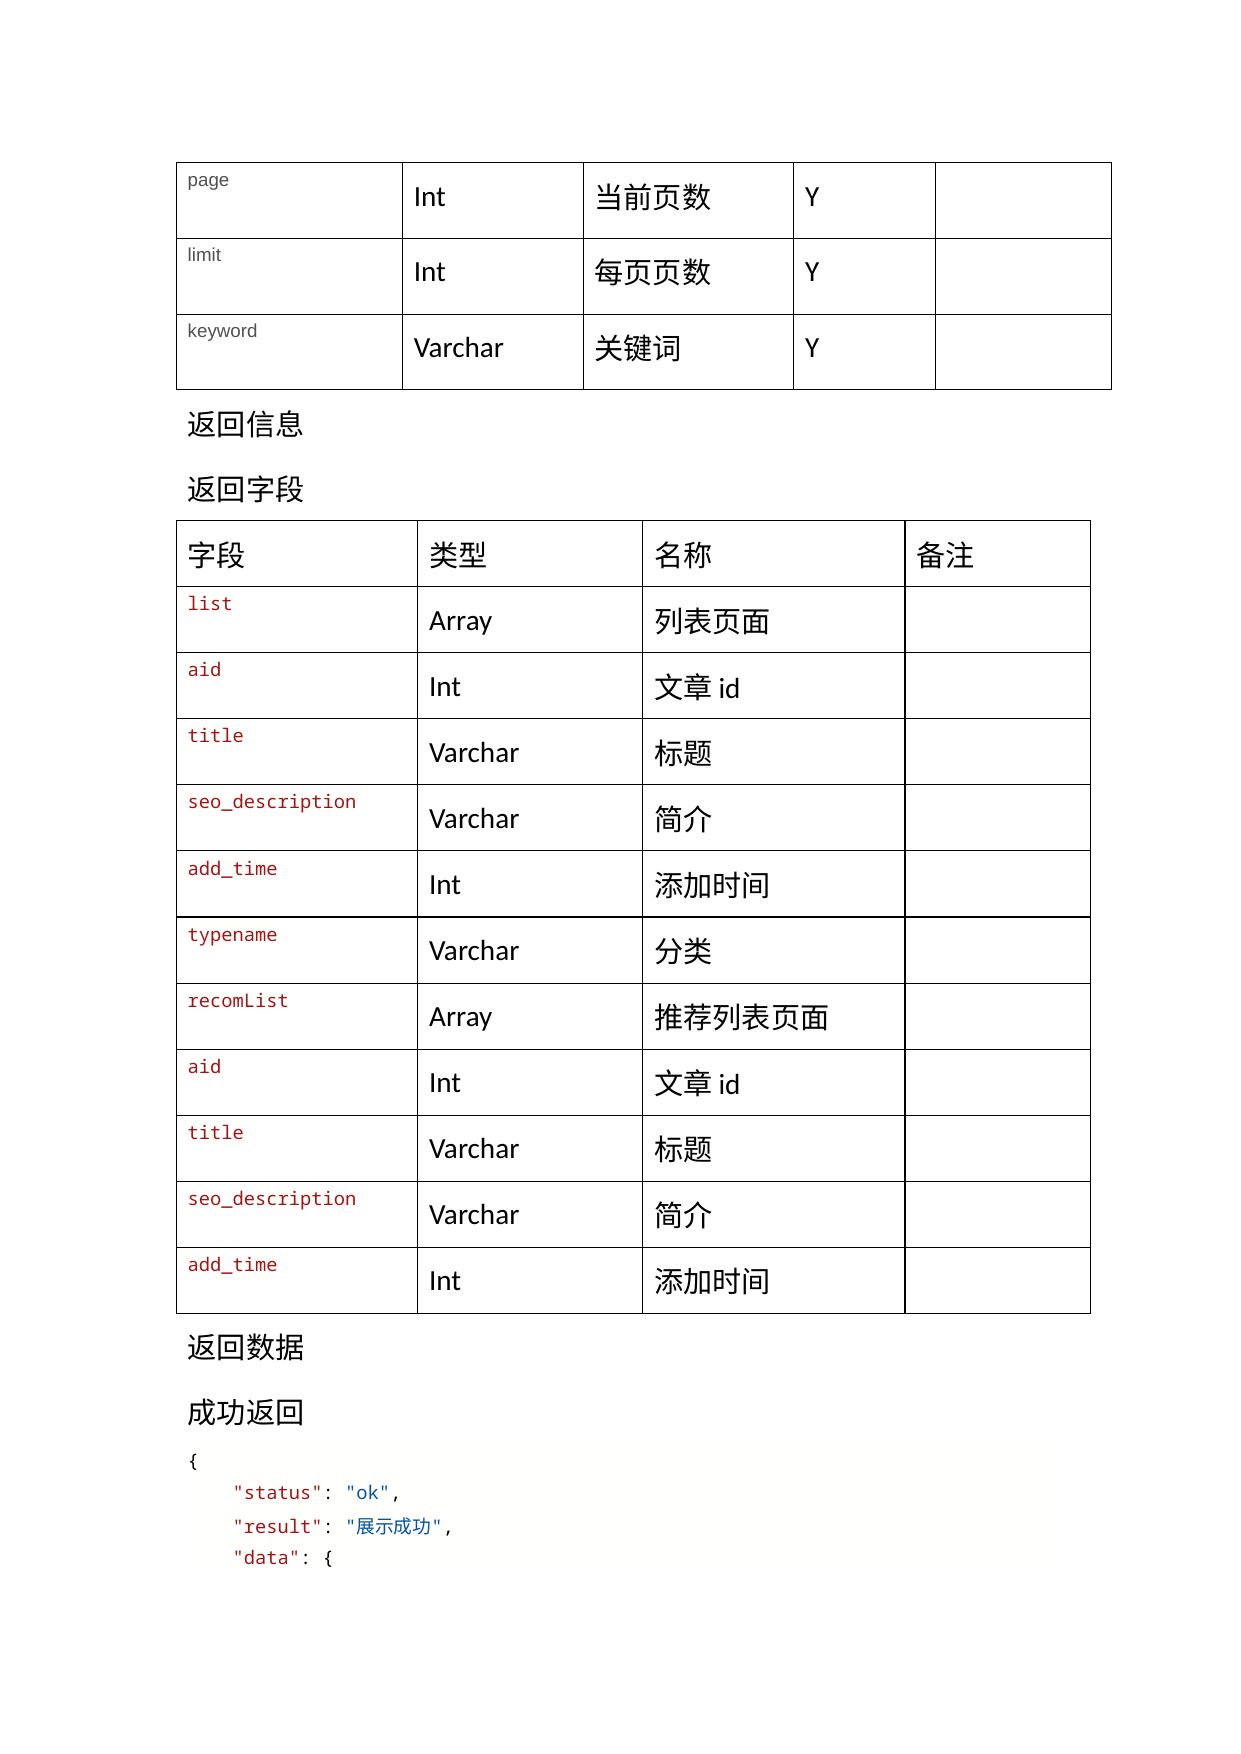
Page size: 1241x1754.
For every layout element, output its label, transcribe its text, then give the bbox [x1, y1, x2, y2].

table_cell 标题 [643, 719, 904, 784]
table_cell 简介 [643, 785, 904, 850]
text "status": "ok", [187, 1476, 1053, 1509]
table_cell Int [418, 1248, 642, 1313]
table_cell 标题 [643, 1116, 904, 1181]
table_header 备注 [906, 521, 1090, 586]
table_cell add_time [177, 1248, 417, 1313]
table_cell Array [418, 587, 642, 652]
text "result": "展示成功", [187, 1509, 1053, 1541]
table_cell 添加时间 [643, 1248, 904, 1313]
table_cell seo_description [177, 1182, 417, 1247]
text { [187, 1444, 1053, 1476]
table_cell 当前页数 [584, 163, 793, 238]
table_cell [936, 163, 1111, 238]
list 返回信息 [187, 390, 1053, 455]
table_cell Y [794, 163, 935, 238]
table_cell page [177, 163, 402, 238]
table_cell Varchar [403, 315, 583, 389]
table_cell 文章id [643, 1050, 904, 1114]
table_header 字段 [177, 521, 417, 586]
table_cell recomList [177, 984, 417, 1048]
table_cell 分类 [643, 918, 904, 982]
text "data": { [187, 1541, 1053, 1574]
table_cell Int [403, 239, 583, 313]
table_cell 每页页数 [584, 239, 793, 313]
table_cell Int [418, 851, 642, 916]
table_cell Varchar [418, 918, 642, 982]
table_cell [906, 653, 1090, 718]
table_cell Int [418, 1050, 642, 1114]
table_cell add_time [177, 851, 417, 916]
table_cell typename [177, 918, 417, 982]
table_cell title [177, 1116, 417, 1181]
table_cell Y [794, 315, 935, 389]
table_cell list [177, 587, 417, 652]
table_cell [906, 719, 1090, 784]
table_cell [936, 239, 1111, 313]
table_cell [906, 785, 1090, 850]
table_cell seo_description [177, 785, 417, 850]
table_cell aid [177, 1050, 417, 1114]
list 返回字段 [187, 455, 1053, 520]
list 成功返回 [187, 1379, 1053, 1444]
table_cell Varchar [418, 719, 642, 784]
table_cell [906, 918, 1090, 982]
table_cell [906, 851, 1090, 916]
table_cell Varchar [418, 785, 642, 850]
table_cell [906, 1248, 1090, 1313]
table_cell [906, 587, 1090, 652]
table_cell Array [418, 984, 642, 1048]
table_cell 文章id [643, 653, 904, 718]
table_cell aid [177, 653, 417, 718]
table_cell [936, 315, 1111, 389]
table_cell Int [403, 163, 583, 238]
table_cell Y [794, 239, 935, 313]
table_cell [906, 1182, 1090, 1247]
table_cell 关键词 [584, 315, 793, 389]
table_cell 列表页面 [643, 587, 904, 652]
table_header 类型 [418, 521, 642, 586]
table_cell Varchar [418, 1182, 642, 1247]
table_cell limit [177, 239, 402, 313]
table_cell keyword [177, 315, 402, 389]
table_cell 简介 [643, 1182, 904, 1247]
table_header 名称 [643, 521, 904, 586]
table_cell [906, 1050, 1090, 1114]
table_cell Varchar [418, 1116, 642, 1181]
table_cell [906, 1116, 1090, 1181]
table_cell [906, 984, 1090, 1048]
list 返回数据 [187, 1314, 1053, 1379]
table_cell 添加时间 [643, 851, 904, 916]
table_cell title [177, 719, 417, 784]
table_cell Int [418, 653, 642, 718]
table_cell 推荐列表页面 [643, 984, 904, 1048]
